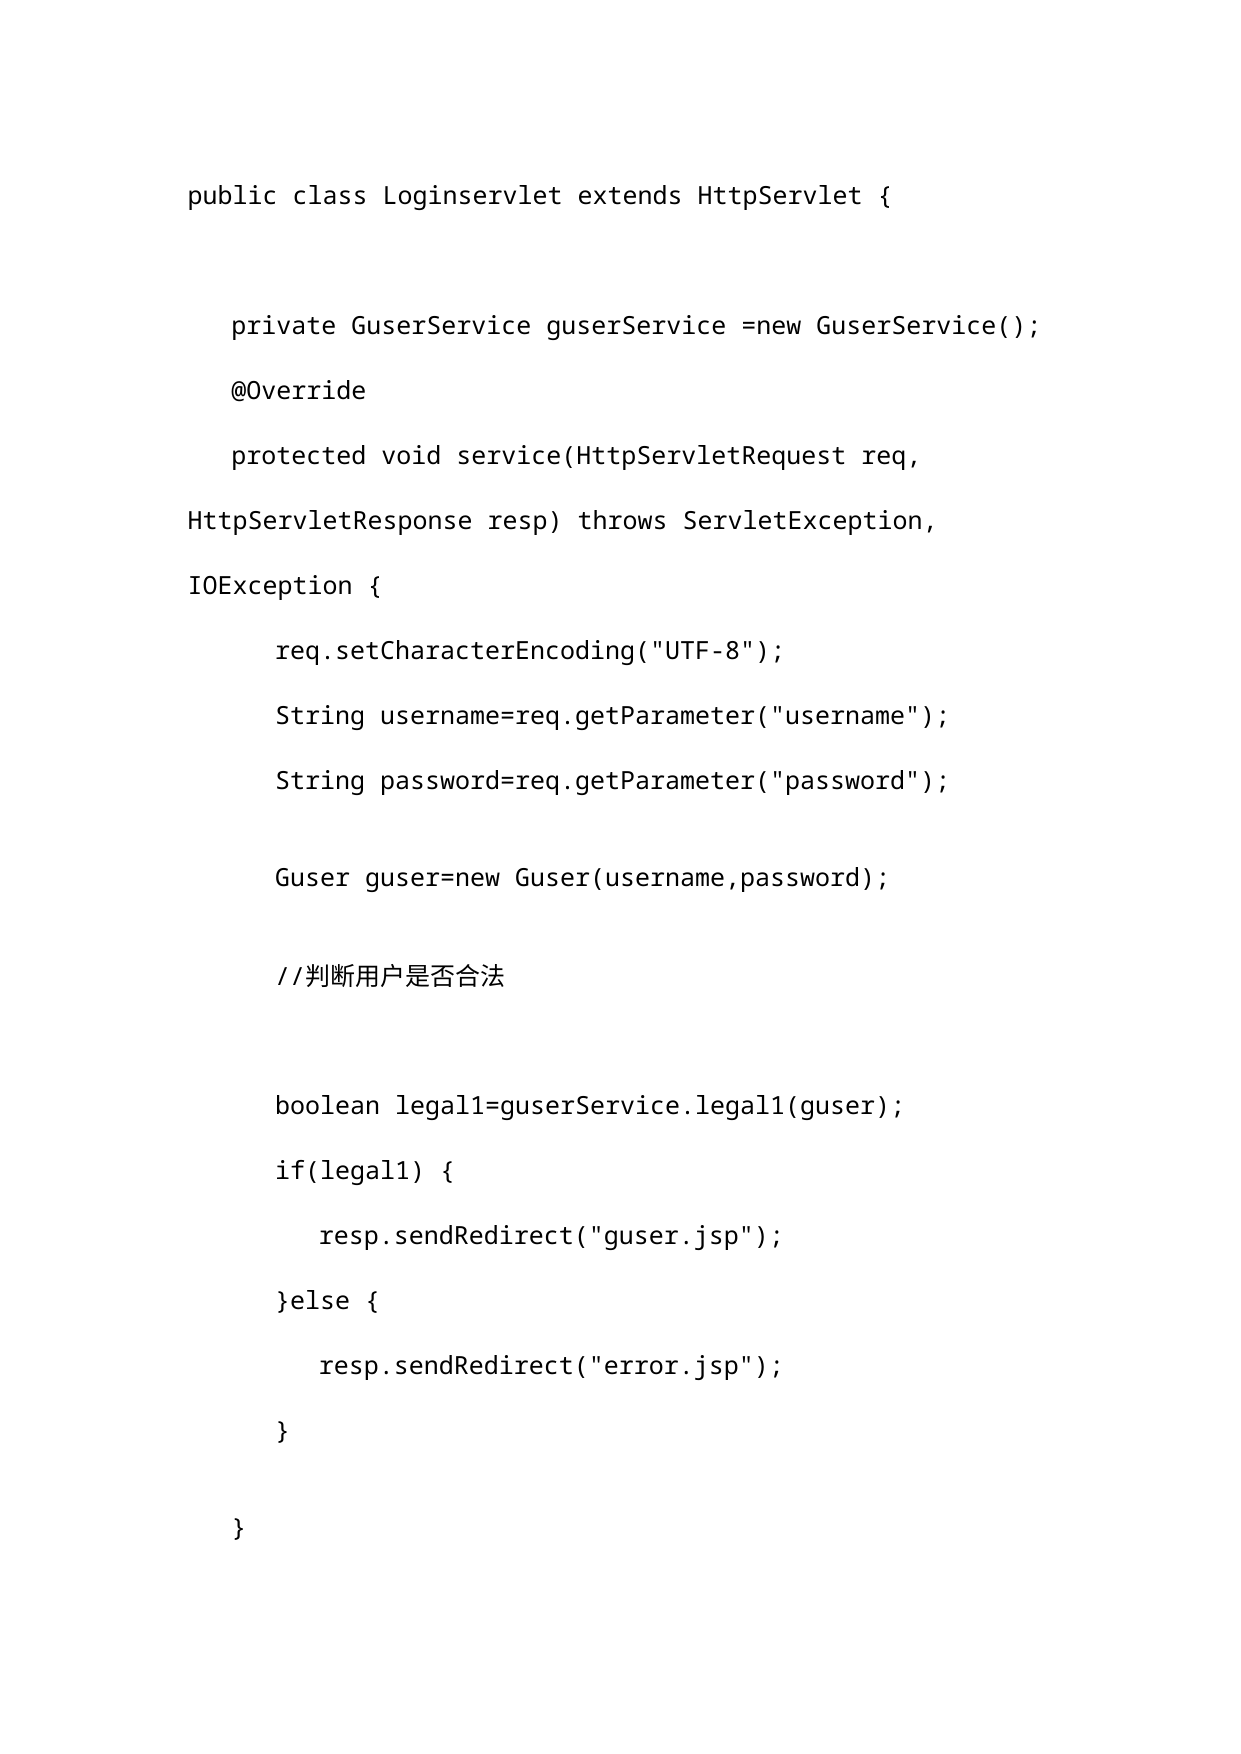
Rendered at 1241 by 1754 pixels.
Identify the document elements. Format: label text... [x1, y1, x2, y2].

text Guser guser=new Guser(username,password); [187, 844, 1053, 909]
text resp.sendRedirect("guser.jsp"); [187, 1202, 1053, 1267]
text boolean legal1=guserService.legal1(guser); [187, 1072, 1053, 1137]
text public class Loginservlet extends HttpServlet { [187, 162, 1053, 227]
text String username=req.getParameter("username"); [187, 682, 1053, 747]
text } [187, 1397, 1053, 1462]
text String password=req.getParameter("password"); [187, 747, 1053, 812]
text @Override [187, 357, 1053, 422]
text protected void service(HttpServletRequest req, HttpServletResponse resp) throws ServletException, IOException { [187, 422, 1053, 617]
text resp.sendRedirect("error.jsp"); [187, 1332, 1053, 1397]
text if(legal1) { [187, 1137, 1053, 1202]
text req.setCharacterEncoding("UTF-8"); [187, 617, 1053, 682]
text } [187, 1494, 1053, 1559]
text //判断用户是否合法 [187, 942, 1053, 1007]
text private GuserService guserService =new GuserService(); [187, 292, 1053, 357]
text }else { [187, 1267, 1053, 1332]
